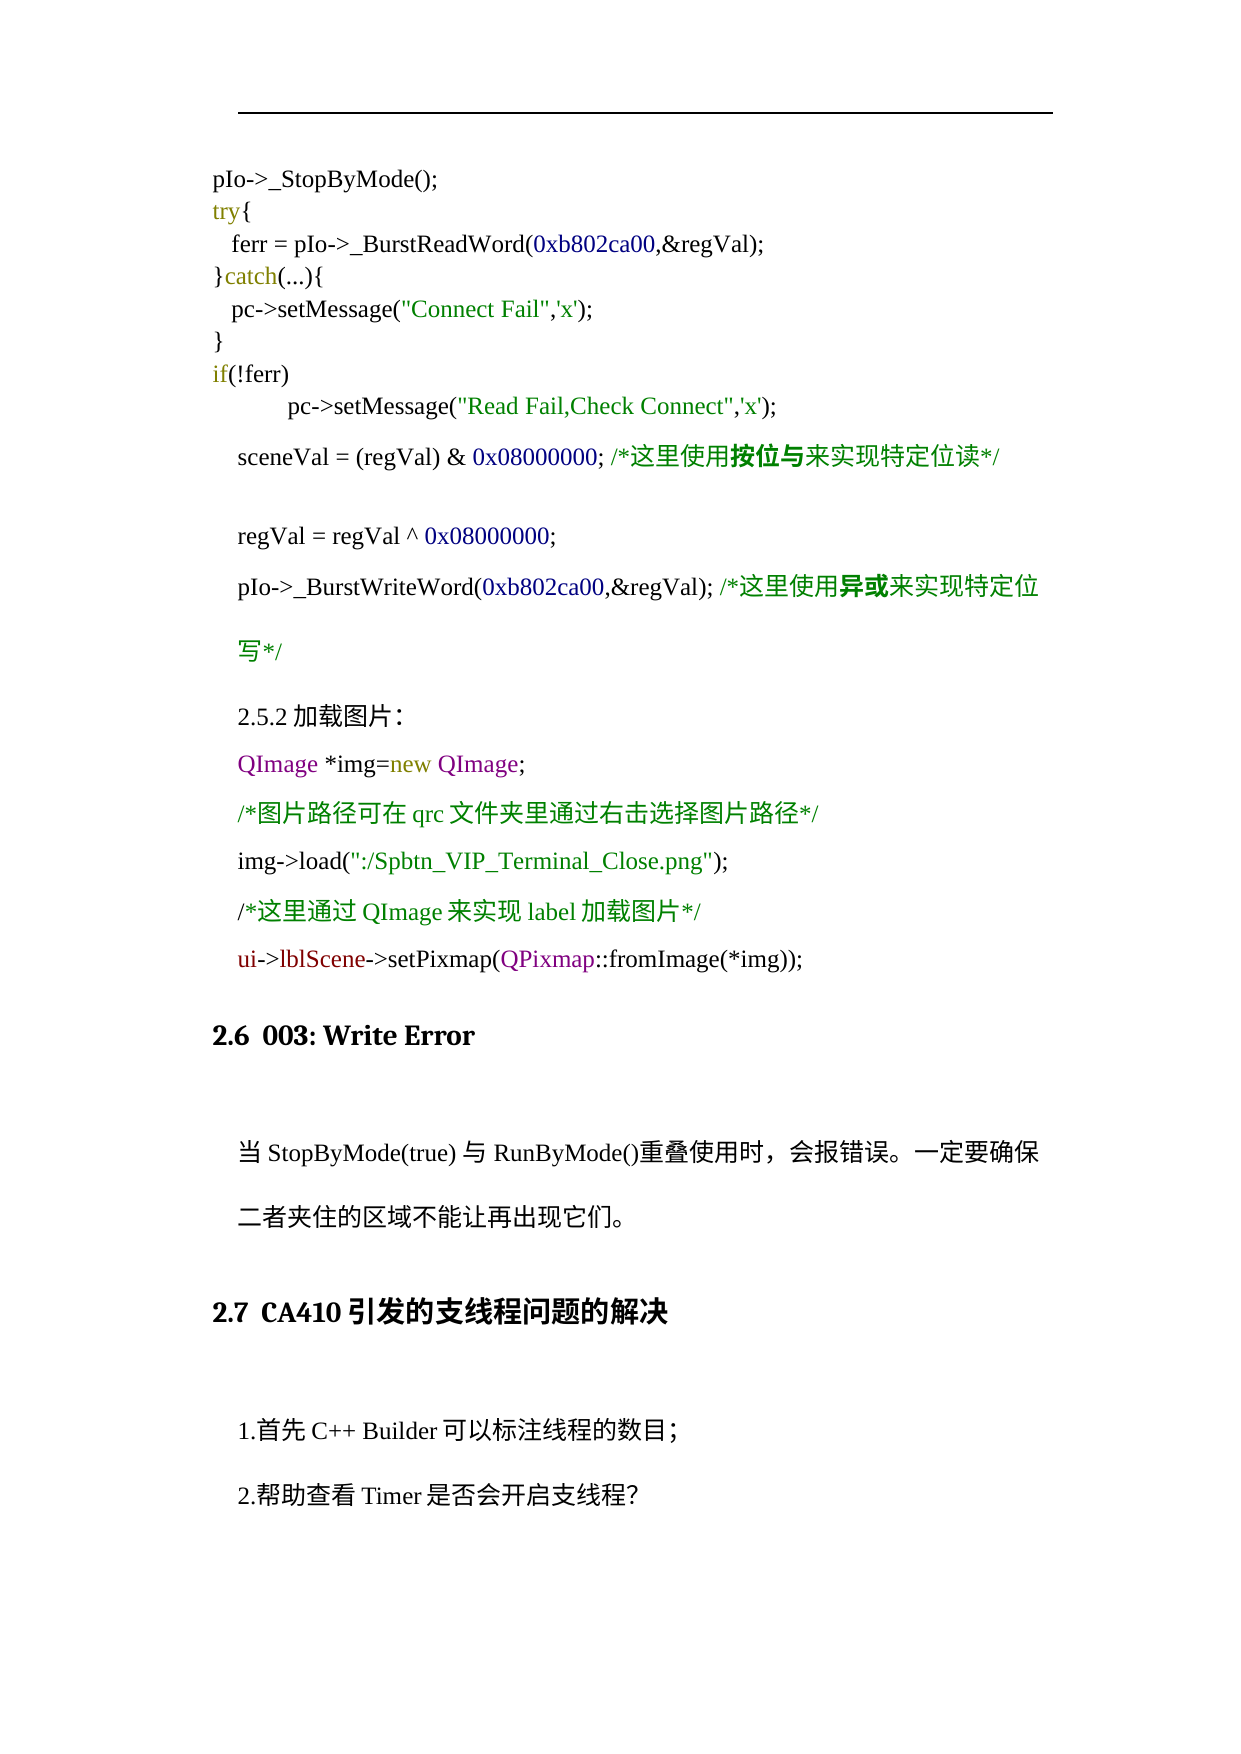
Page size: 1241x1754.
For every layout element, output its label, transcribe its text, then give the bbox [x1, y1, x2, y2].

text }catch(...){ [187, 259, 1053, 292]
subtitle 2.7 CA410引发的支线程问题的解决 [212, 1277, 1053, 1342]
text ui->lblScene->setPixmap(QPixmap::fromImage(*img)); [237, 942, 1053, 974]
text if(!ferr) [187, 357, 1053, 389]
subtitle 2.6 003: Write Error [212, 1004, 1053, 1069]
text /*这里通过QImage来实现label加载图片*/ [237, 877, 1053, 942]
text pIo->_BurstWriteWord(0xb802ca00,&regVal); /*这里使用异或来实现特定位写*/ [237, 552, 1053, 682]
text QImage *img=new QImage; [237, 747, 1053, 779]
text img->load(":/Spbtn_VIP_Terminal_Close.png"); [237, 844, 1053, 877]
text 2.5.2 加载图片： [237, 682, 1053, 747]
text pc->setMessage("Read Fail,Check Connect",'x'); [237, 389, 1053, 422]
text 2.帮助查看Timer是否会开启支线程？ [237, 1461, 1053, 1526]
text ferr = pIo->_BurstReadWord(0xb802ca00,&regVal); [187, 227, 1053, 259]
text try{ [187, 194, 1053, 227]
text pIo->_StopByMode(); [187, 162, 1053, 194]
text pc->setMessage("Connect Fail",'x'); [187, 292, 1053, 324]
text } [187, 324, 1053, 357]
text sceneVal = (regVal) & 0x08000000; /*这里使用按位与来实现特定位读*/ [237, 422, 1053, 487]
text 1.首先C++ Builder可以标注线程的数目； [237, 1396, 1053, 1461]
text /*图片路径可在qrc文件夹里通过右击选择图片路径*/ [237, 779, 1053, 844]
text 当StopByMode(true) 与 RunByMode()重叠使用时，会报错误。一定要确保二者夹住的区域不能让再出现它们。 [237, 1118, 1053, 1248]
text regVal = regVal ^ 0x08000000; [237, 519, 1053, 552]
